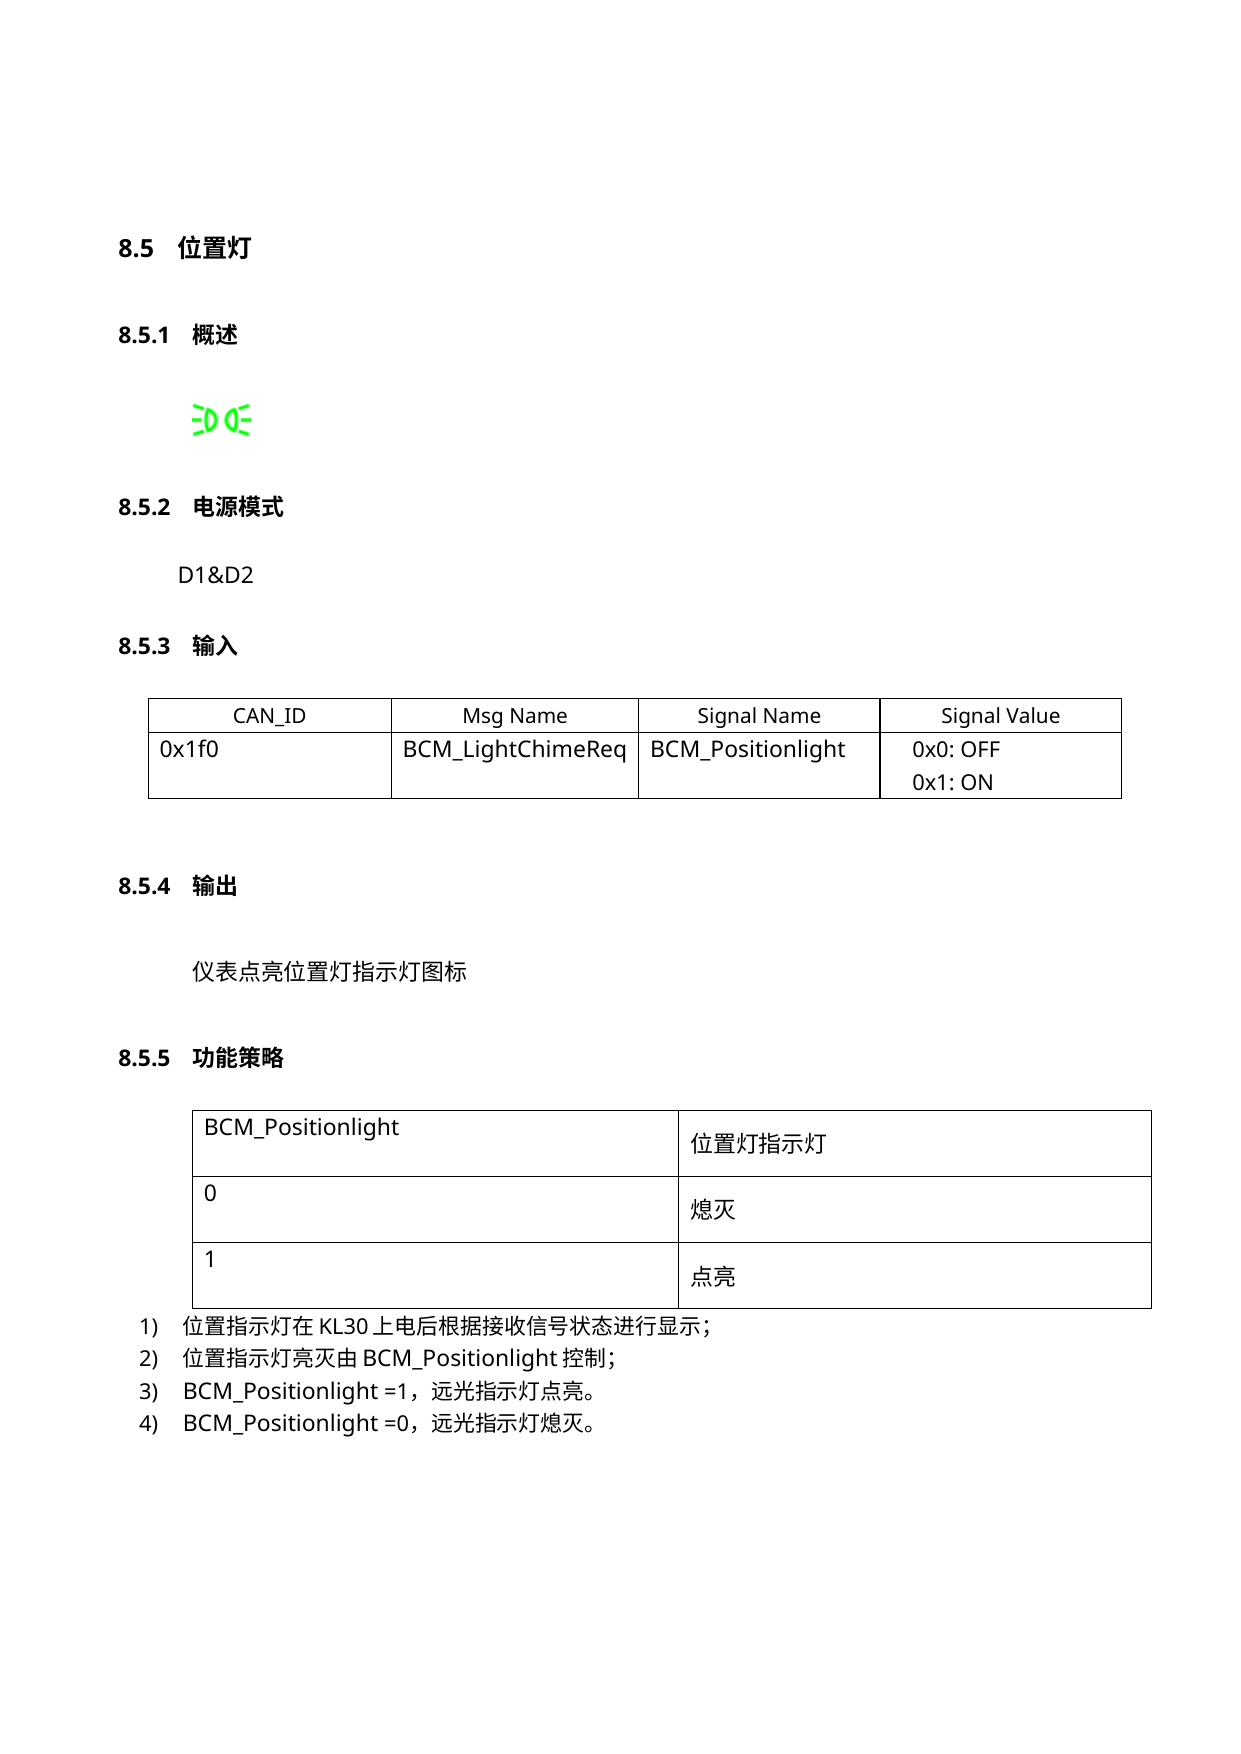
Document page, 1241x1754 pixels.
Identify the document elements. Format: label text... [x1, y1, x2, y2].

list 位置指示灯在KL30上电后根据接收信号状态进行显示； [139, 1309, 1152, 1341]
table_header Signal Value [881, 699, 1121, 732]
list 位置指示灯亮灭由BCM_Positionlight控制； [139, 1341, 1152, 1374]
list BCM_Positionlight =0，远光指示灯熄灭。 [139, 1406, 1152, 1439]
table_cell 点亮 [679, 1243, 1151, 1308]
subtitle 电源模式 [118, 473, 1152, 538]
table_cell 熄灭 [679, 1177, 1151, 1242]
table_cell BCM_Positionlight [639, 733, 879, 798]
picture [192, 390, 252, 449]
table_header BCM_Positionlight [193, 1111, 678, 1176]
subtitle 输出 [118, 852, 1152, 917]
subtitle 概述 [118, 301, 1152, 366]
table_header CAN_ID [149, 699, 391, 732]
subtitle 功能策略 [118, 1024, 1152, 1089]
text 仪表点亮位置灯指示灯图标 [192, 938, 1152, 1003]
text D1&D2 [177, 559, 1152, 591]
subtitle 输入 [118, 612, 1152, 677]
table_cell 0 [193, 1177, 678, 1242]
table_cell 0x0: OFF 0x1: ON [881, 733, 1121, 798]
table_cell 1 [193, 1243, 678, 1308]
subtitle 位置灯 [118, 216, 1152, 281]
table_cell BCM_LightChimeReq [392, 733, 638, 798]
table_header Msg Name [392, 699, 638, 732]
table_header Signal Name [639, 699, 879, 732]
list BCM_Positionlight =1，远光指示灯点亮。 [139, 1374, 1152, 1406]
table_header 位置灯指示灯 [679, 1111, 1151, 1176]
table_cell 0x1f0 [149, 733, 391, 798]
